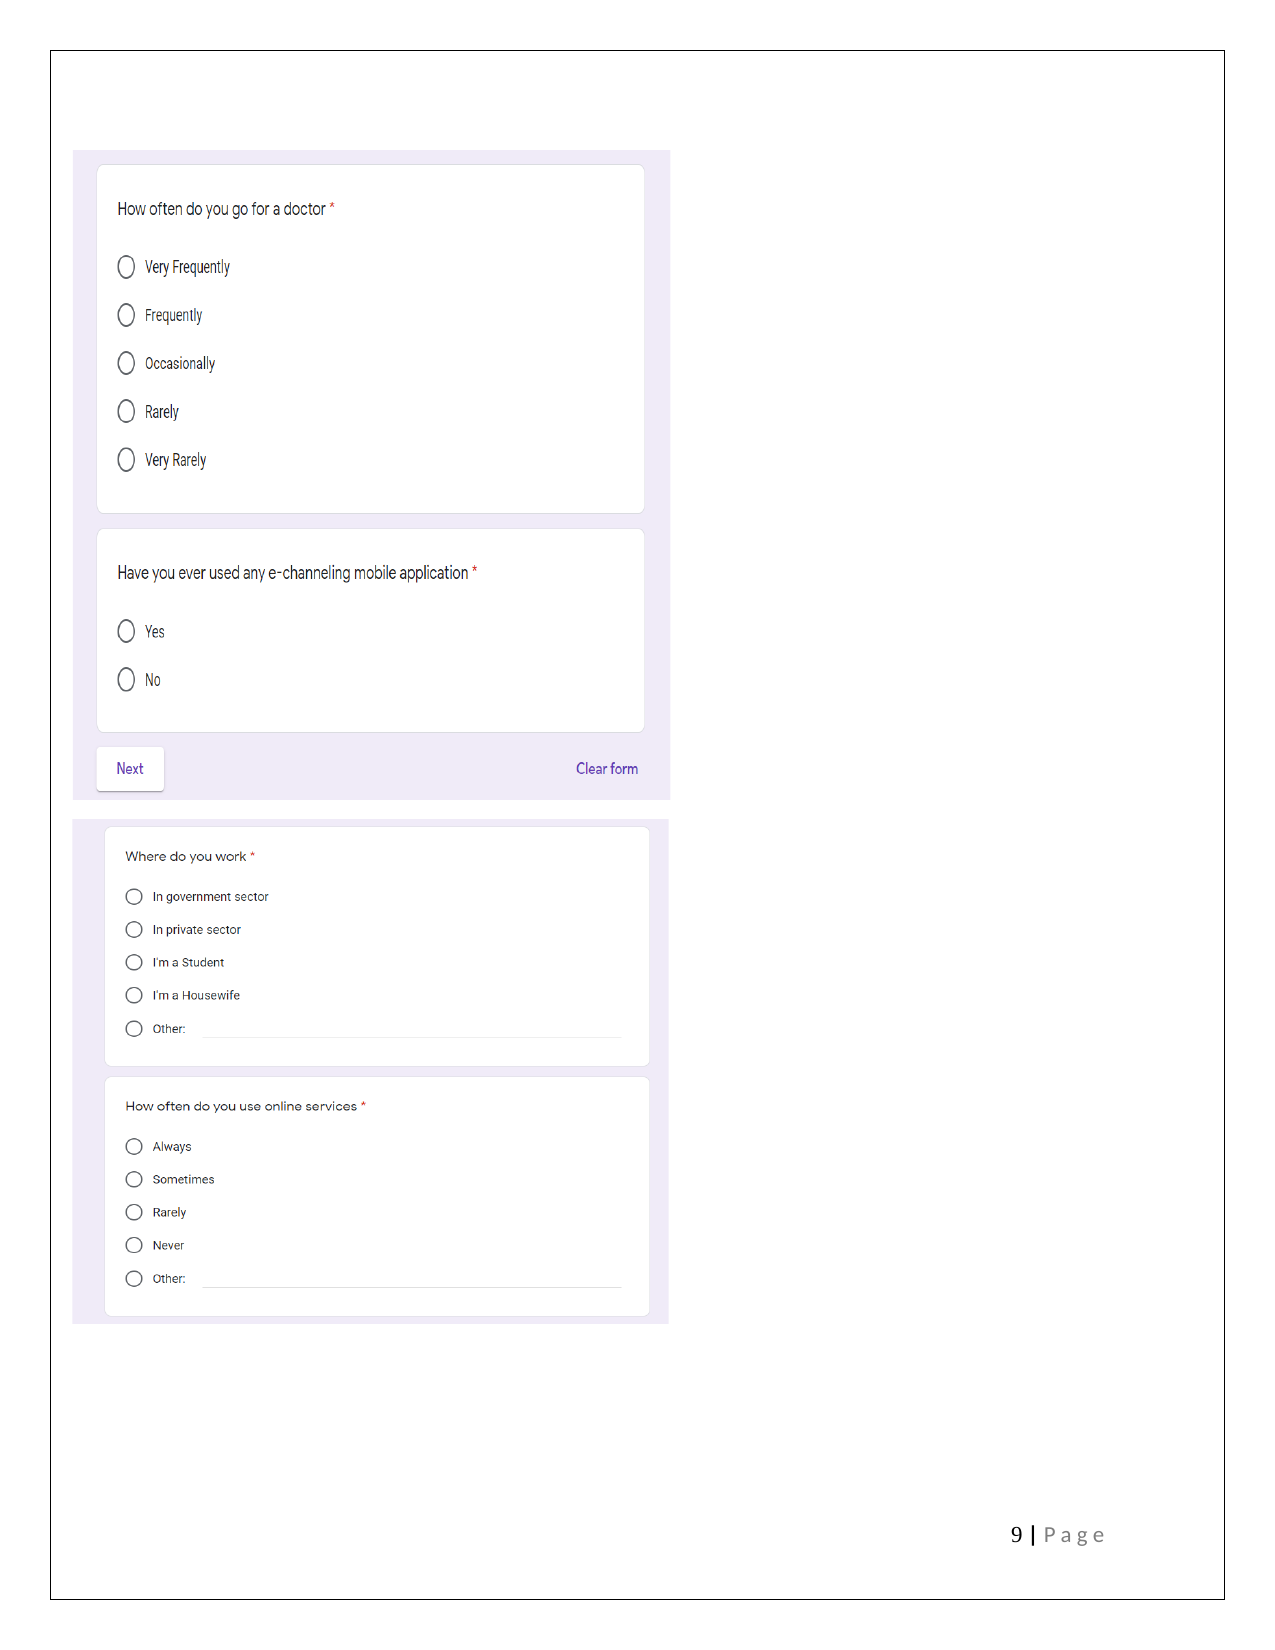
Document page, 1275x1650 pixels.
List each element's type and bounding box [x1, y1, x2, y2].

picture [72, 819, 669, 1324]
picture [72, 150, 671, 800]
